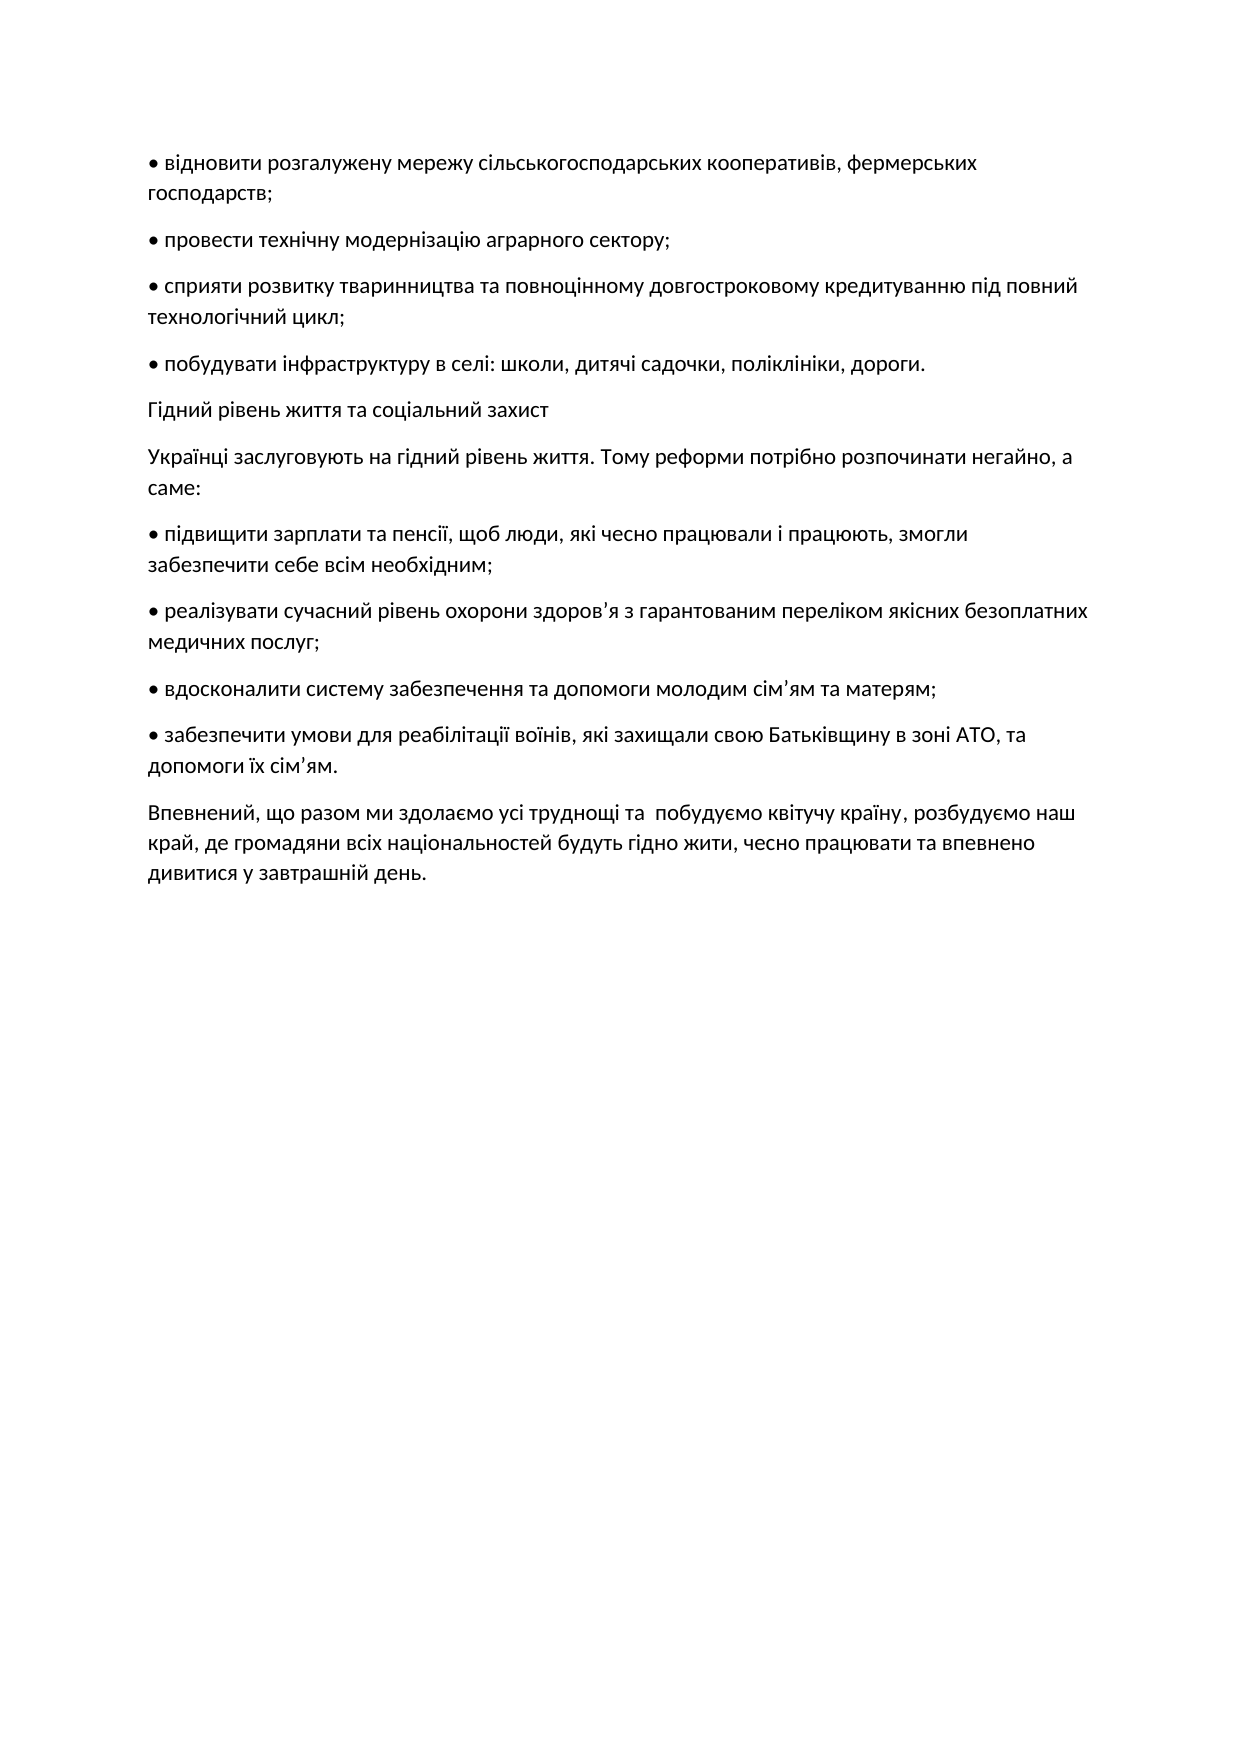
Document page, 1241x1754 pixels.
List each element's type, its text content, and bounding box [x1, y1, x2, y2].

text • реалізувати сучасний рівень охорони здоров’я з гарантованим переліком якісних безоплатних медичних послуг; [148, 597, 1093, 655]
text • сприяти розвитку тваринництва та повноцінному довгостроковому кредитуванню під повний технологічний цикл; [148, 272, 1093, 330]
text • вдосконалити систему забезпечення та допомоги молодим сім’ям та матерям; [148, 674, 1093, 702]
text Гідний рівень життя та соціальний захист [148, 396, 1093, 423]
text ​Впевнений, що разом ми здолаємо усі труднощі та побудуємо квітучу країну, розбудуємо наш край, де громадяни всіх національностей будуть гідно жити, чесно працювати та впевнено дивитися у завтрашній день. [148, 798, 1093, 886]
text • провести технічну модернізацію аграрного сектору; [148, 225, 1093, 253]
text • підвищити зарплати та пенсії, щоб люди, які чесно працювали і працюють, змогли забезпечити себе всім необхідним; [148, 519, 1093, 578]
text Українці заслуговують на гідний рівень життя. Тому реформи потрібно розпочинати негайно, а саме: [148, 442, 1093, 501]
text • забезпечити умови для реабілітації воїнів, які захищали свою Батьківщину в зоні АТО, та допомоги їх сім’ям. [148, 721, 1093, 779]
text • побудувати інфраструктуру в селі: школи, дитячі садочки, поліклініки, дороги. [148, 349, 1093, 377]
text • відновити розгалужену мережу сільськогосподарських кооперативів, фермерських господарств; [148, 148, 1093, 206]
